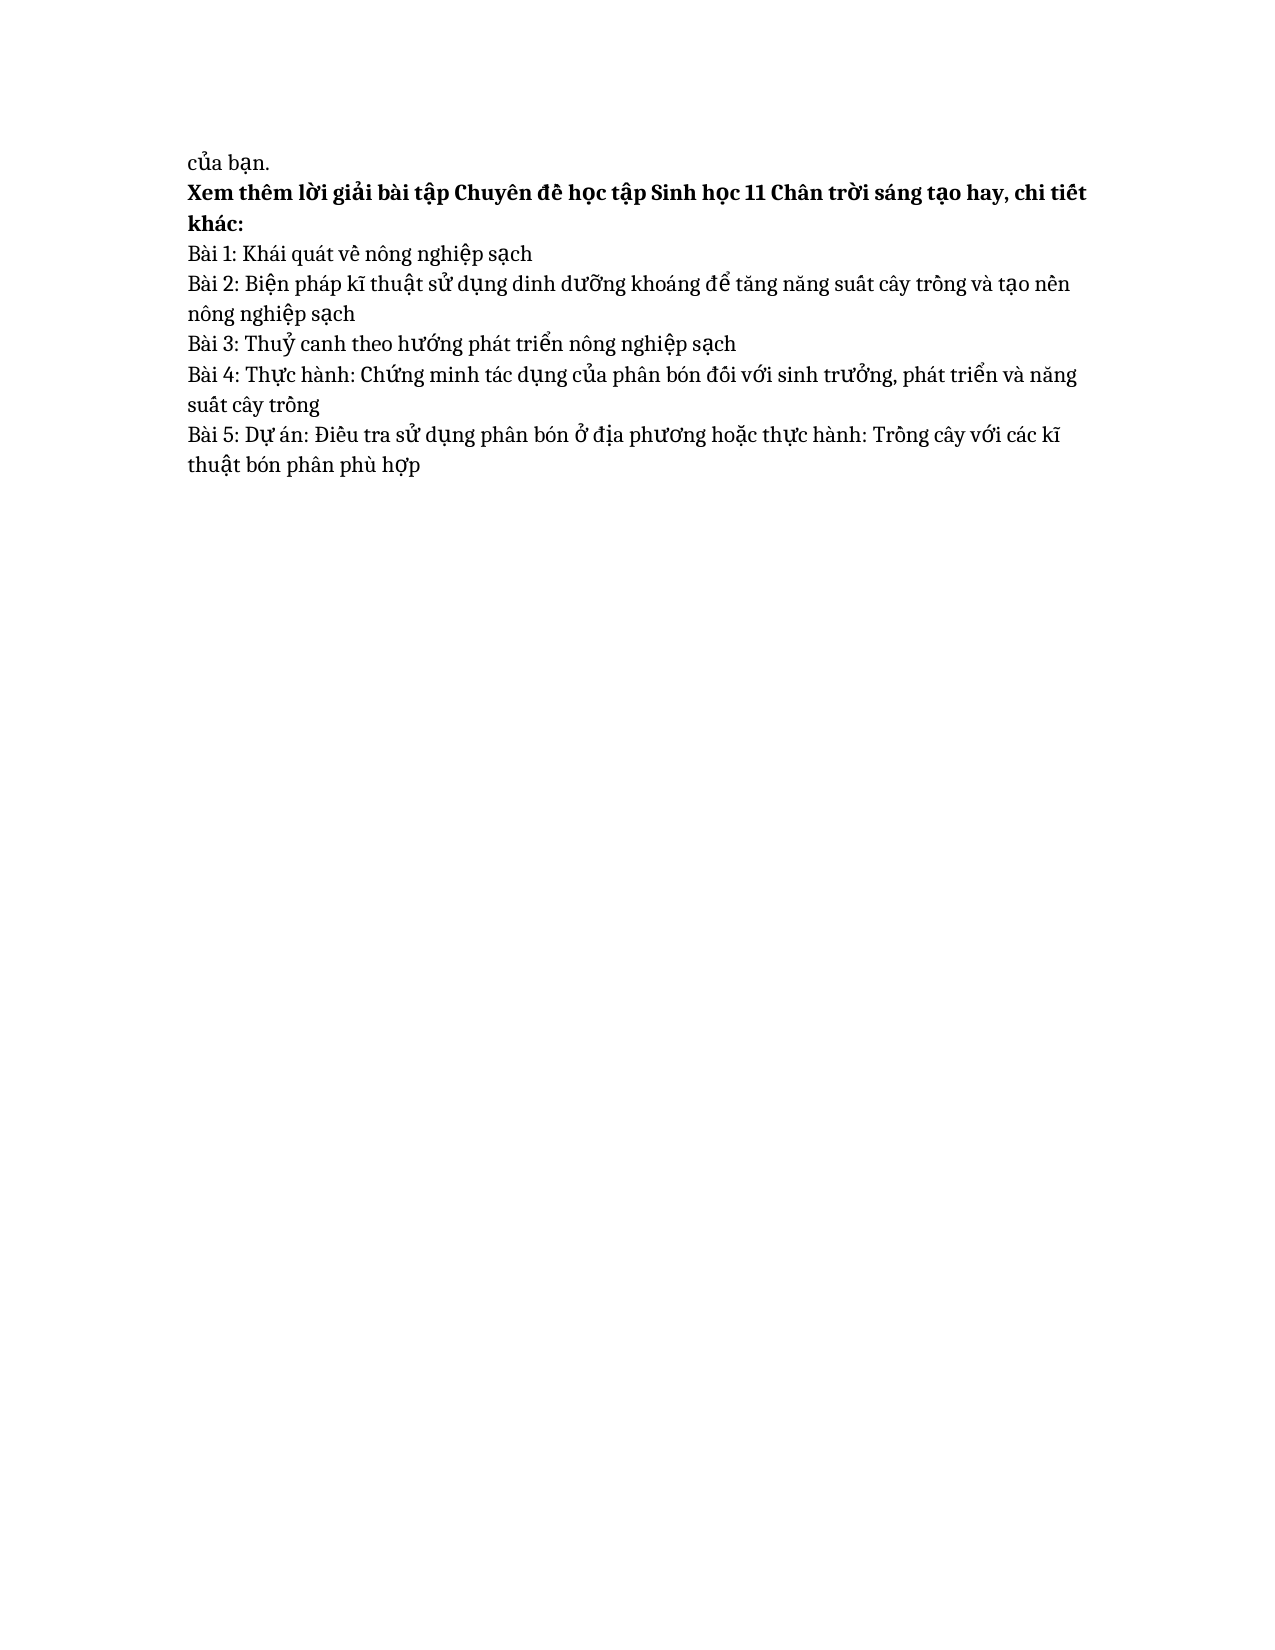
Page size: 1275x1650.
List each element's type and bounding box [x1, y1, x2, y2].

text [187, 150, 1087, 509]
